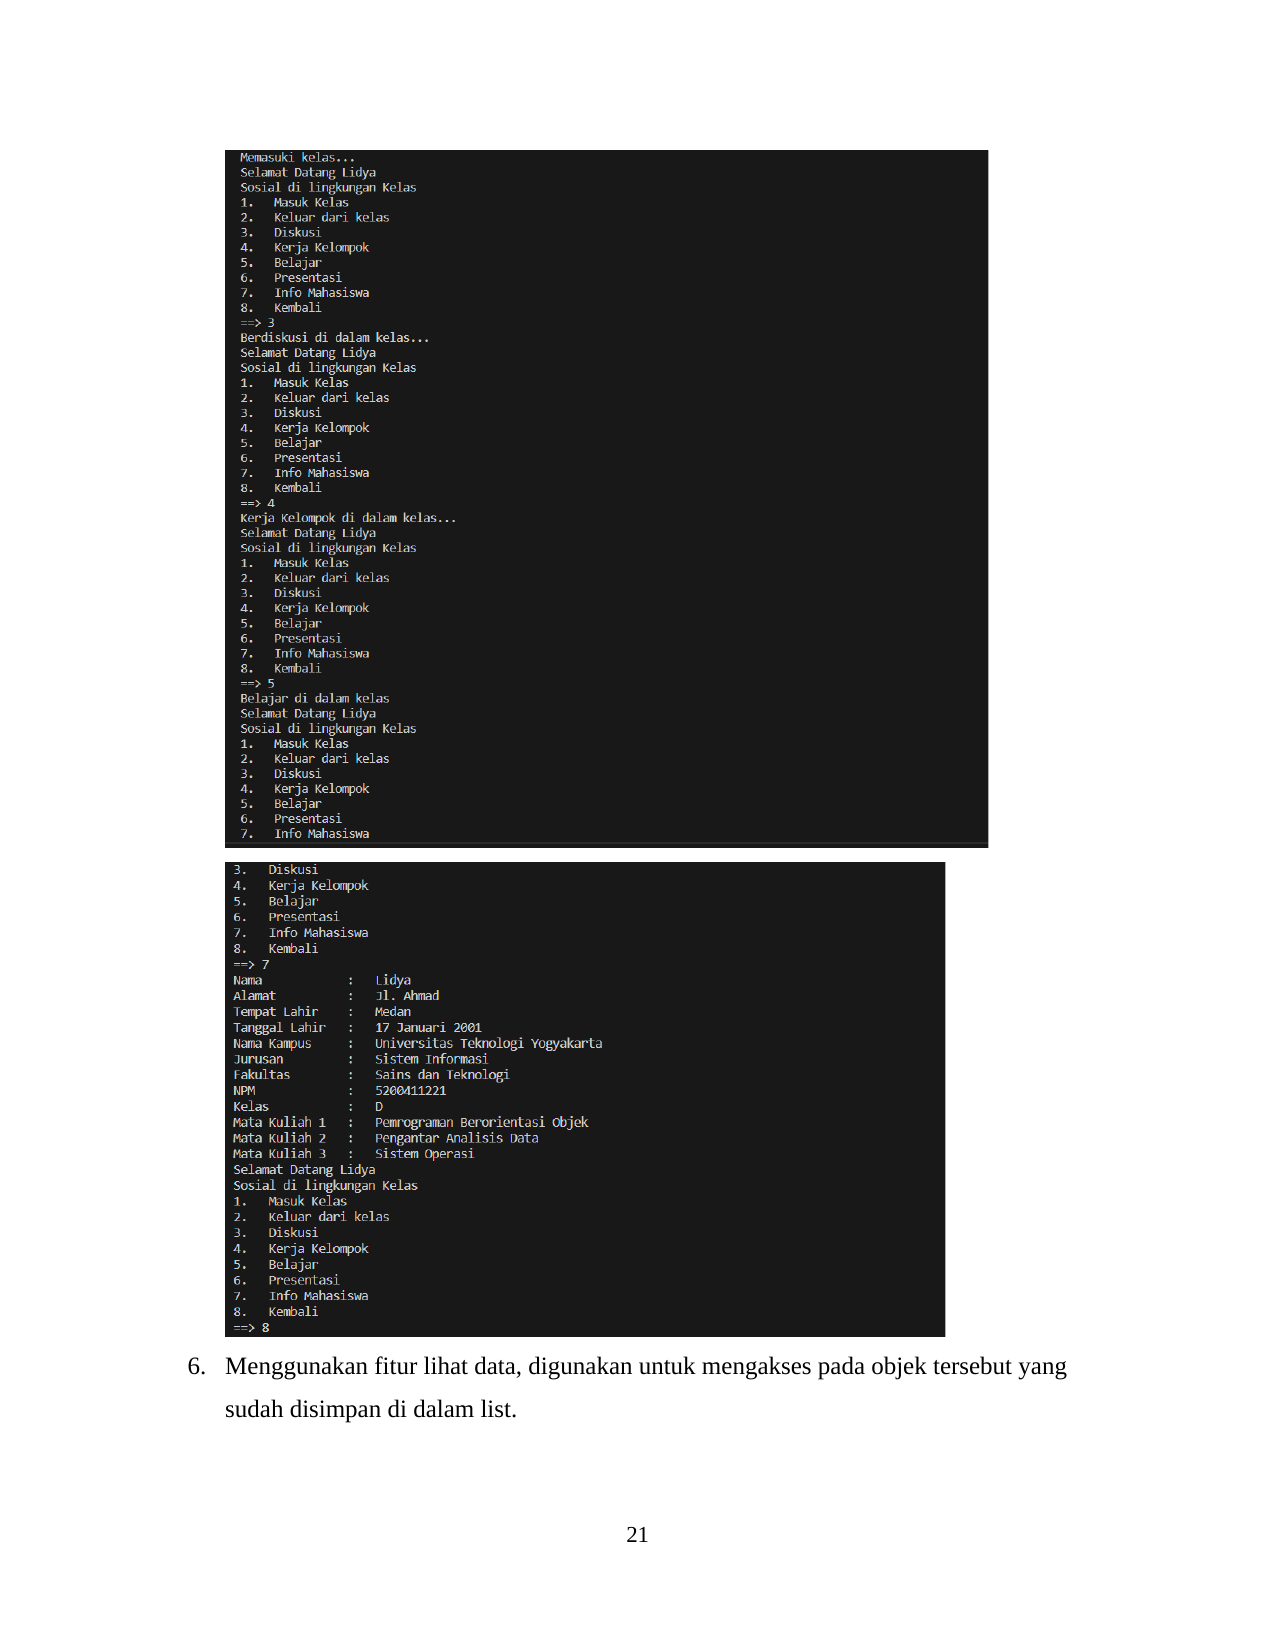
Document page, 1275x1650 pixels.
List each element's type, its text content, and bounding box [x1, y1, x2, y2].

picture [225, 862, 946, 1337]
list Menggunakan fitur lihat data, digunakan untuk mengakses pada objek tersebut yang sudah disimpan di dalam list. [187, 1351, 1125, 1423]
picture [225, 150, 989, 848]
